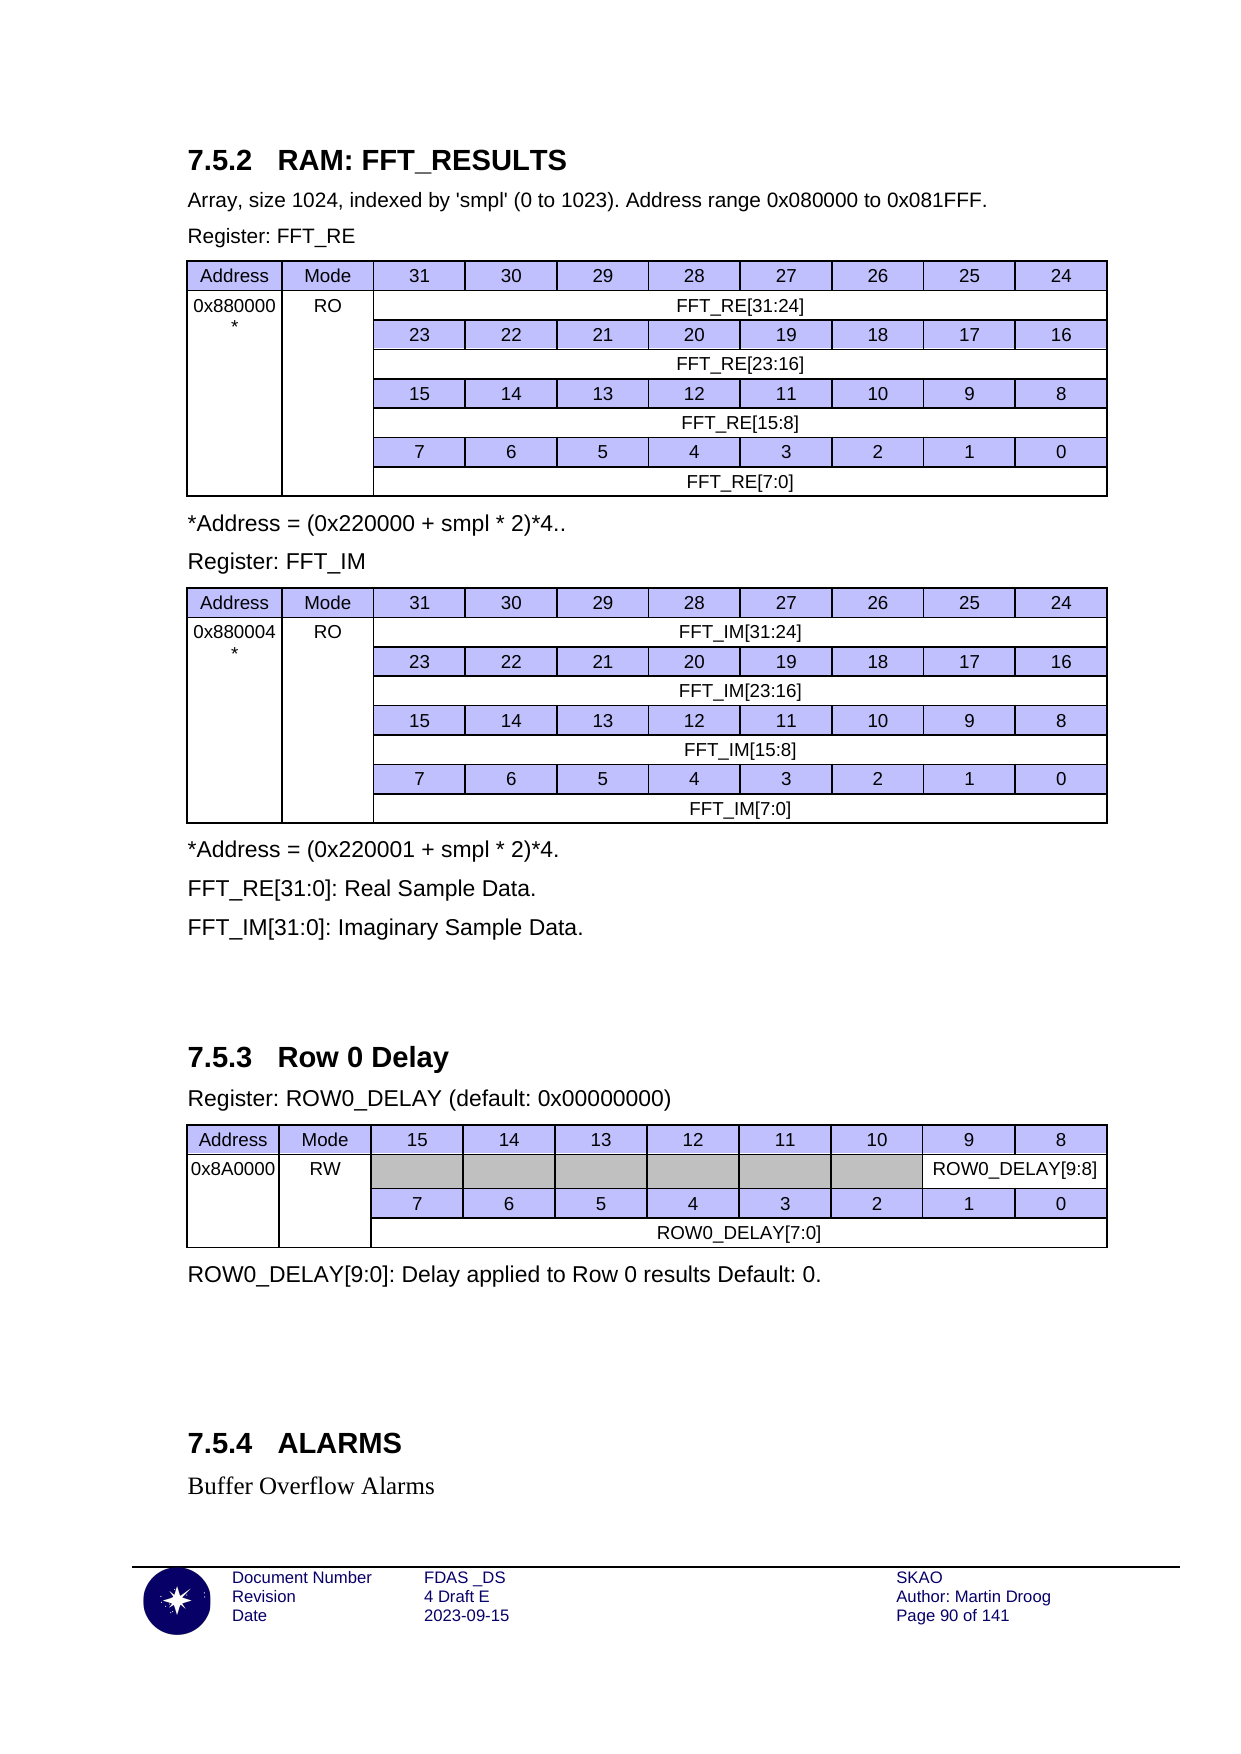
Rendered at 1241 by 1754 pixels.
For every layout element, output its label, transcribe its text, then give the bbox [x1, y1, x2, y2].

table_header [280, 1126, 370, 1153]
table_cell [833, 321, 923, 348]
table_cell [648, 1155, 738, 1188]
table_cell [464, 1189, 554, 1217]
text FFT_RE[31:0]: Real Sample Data. [187, 875, 1107, 901]
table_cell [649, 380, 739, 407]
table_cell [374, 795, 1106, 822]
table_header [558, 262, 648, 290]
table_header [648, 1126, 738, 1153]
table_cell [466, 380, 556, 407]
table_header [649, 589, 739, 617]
text Register: ROW0_DELAY (default: 0x00000000) [187, 1085, 1107, 1112]
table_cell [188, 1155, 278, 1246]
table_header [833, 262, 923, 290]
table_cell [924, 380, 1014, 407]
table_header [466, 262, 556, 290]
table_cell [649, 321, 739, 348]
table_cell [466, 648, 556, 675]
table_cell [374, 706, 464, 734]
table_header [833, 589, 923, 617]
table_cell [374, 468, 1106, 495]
subtitle RAM: FFT_RESULTS [187, 150, 1107, 175]
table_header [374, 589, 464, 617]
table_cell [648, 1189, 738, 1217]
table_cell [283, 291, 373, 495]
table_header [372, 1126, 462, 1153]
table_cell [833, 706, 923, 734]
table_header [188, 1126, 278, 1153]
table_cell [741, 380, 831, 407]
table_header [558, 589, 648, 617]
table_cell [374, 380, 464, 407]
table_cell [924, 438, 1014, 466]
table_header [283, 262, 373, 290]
text *Address = (0x220001 + smpl * 2)*4. [187, 836, 1107, 863]
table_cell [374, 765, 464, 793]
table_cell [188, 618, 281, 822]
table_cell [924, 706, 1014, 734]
text ROW0_DELAY[9:0]: Delay applied to Row 0 results Default: 0. [187, 1261, 1107, 1287]
subtitle ALARMS [187, 1433, 1107, 1458]
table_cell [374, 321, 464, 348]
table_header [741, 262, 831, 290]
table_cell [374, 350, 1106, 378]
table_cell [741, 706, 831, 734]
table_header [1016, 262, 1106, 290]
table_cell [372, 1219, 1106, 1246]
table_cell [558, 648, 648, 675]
picture [143, 1567, 211, 1635]
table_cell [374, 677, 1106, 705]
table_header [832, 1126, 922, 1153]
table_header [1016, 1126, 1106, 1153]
text *Address = (0x220000 + smpl * 2)*4.. [187, 509, 1107, 536]
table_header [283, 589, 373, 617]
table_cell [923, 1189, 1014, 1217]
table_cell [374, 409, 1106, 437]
subtitle Row 0 Delay [187, 1048, 1107, 1073]
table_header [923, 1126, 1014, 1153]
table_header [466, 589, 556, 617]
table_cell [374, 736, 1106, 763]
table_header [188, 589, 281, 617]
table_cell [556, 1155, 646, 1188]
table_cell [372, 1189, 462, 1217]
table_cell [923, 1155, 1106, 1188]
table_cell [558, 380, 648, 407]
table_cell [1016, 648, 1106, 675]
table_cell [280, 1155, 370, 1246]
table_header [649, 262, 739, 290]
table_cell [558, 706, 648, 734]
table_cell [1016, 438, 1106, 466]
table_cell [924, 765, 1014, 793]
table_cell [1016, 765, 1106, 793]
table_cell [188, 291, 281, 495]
text Buffer Overflow Alarms [187, 1471, 1107, 1499]
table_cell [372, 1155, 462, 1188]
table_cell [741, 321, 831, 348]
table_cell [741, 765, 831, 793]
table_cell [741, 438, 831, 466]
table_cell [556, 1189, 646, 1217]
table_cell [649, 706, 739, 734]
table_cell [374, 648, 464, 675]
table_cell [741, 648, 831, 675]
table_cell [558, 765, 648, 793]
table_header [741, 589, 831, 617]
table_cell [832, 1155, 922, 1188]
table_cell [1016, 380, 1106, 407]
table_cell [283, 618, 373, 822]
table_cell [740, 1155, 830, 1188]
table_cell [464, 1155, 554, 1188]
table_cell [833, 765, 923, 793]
text Array, size 1024, indexed by 'smpl' (0 to 1023). Address range 0x080000 to 0x081FFF. [187, 187, 1107, 211]
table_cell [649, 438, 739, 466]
text FFT_IM[31:0]: Imaginary Sample Data. [187, 914, 1107, 940]
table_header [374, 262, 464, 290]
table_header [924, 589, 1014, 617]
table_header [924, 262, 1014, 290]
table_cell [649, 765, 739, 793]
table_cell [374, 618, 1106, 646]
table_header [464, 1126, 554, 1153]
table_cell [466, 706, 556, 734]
text Register: FFT_IM [187, 548, 1107, 575]
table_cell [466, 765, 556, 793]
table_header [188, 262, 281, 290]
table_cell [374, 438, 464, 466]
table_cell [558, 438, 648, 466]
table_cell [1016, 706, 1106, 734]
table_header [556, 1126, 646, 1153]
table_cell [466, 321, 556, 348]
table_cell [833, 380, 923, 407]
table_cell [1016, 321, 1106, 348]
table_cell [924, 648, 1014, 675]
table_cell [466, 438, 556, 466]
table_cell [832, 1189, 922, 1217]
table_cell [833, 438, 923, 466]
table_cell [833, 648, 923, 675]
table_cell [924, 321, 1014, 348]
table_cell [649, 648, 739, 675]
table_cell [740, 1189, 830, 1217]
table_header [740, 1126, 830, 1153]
text Register: FFT_RE [187, 224, 1107, 248]
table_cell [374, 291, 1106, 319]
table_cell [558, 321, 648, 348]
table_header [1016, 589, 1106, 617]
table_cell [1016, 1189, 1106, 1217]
